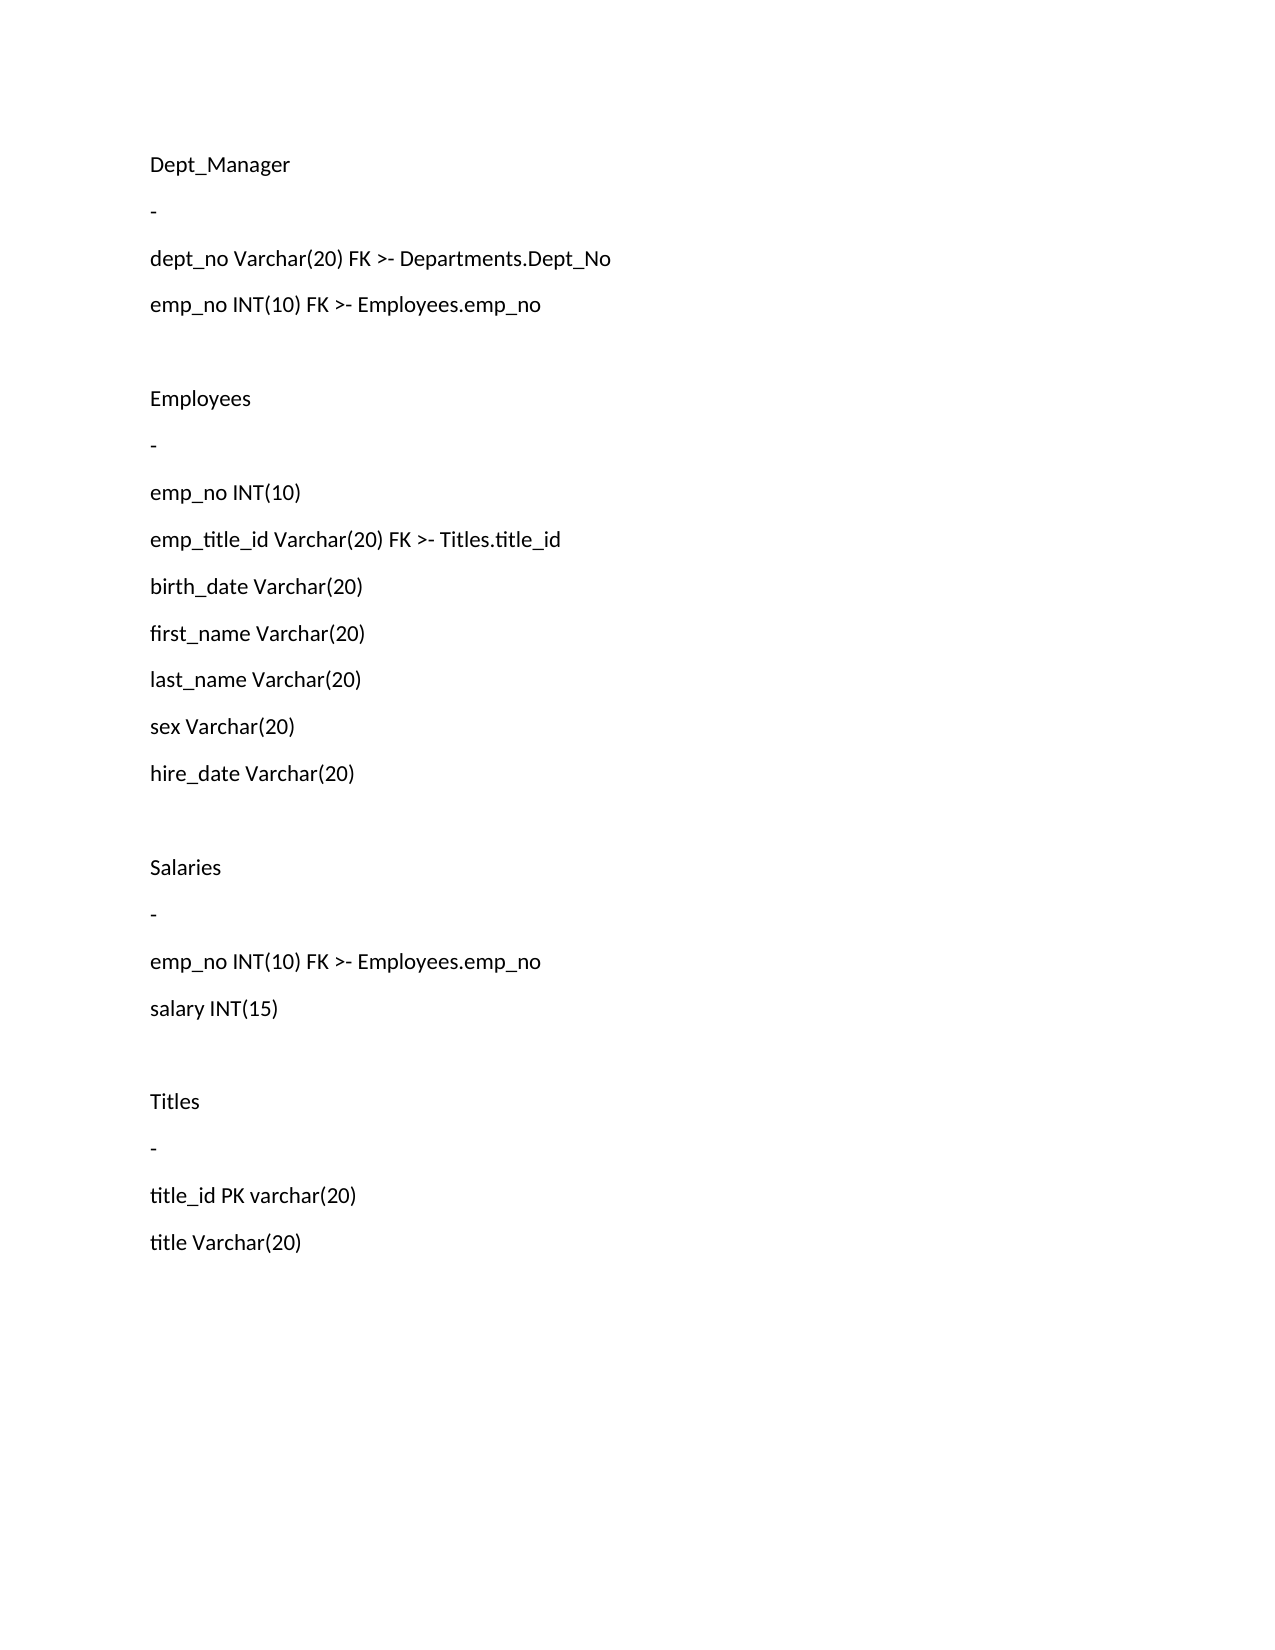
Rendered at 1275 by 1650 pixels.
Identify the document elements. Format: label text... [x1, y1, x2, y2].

text emp_no INT(10) FK >- Employees.emp_no [150, 291, 1125, 319]
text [150, 244, 1125, 272]
text first_name Varchar(20) [150, 619, 1125, 647]
text title Varchar(20) [150, 1228, 1125, 1256]
text emp_title_id Varchar(20) FK >- Titles.title_id [150, 525, 1125, 553]
text Salaries [150, 853, 1125, 881]
text last_name Varchar(20) [150, 666, 1125, 694]
text - [150, 197, 1125, 225]
text salary INT(15) [150, 994, 1125, 1022]
text title_id PK varchar(20) [150, 1181, 1125, 1209]
text emp_no INT(10) FK >- Employees.emp_no [150, 947, 1125, 975]
text sex Varchar(20) [150, 712, 1125, 741]
text Titles [150, 1087, 1125, 1116]
text - [150, 431, 1125, 459]
text Dept_Manager [150, 150, 1125, 178]
text - [150, 900, 1125, 928]
text emp_no INT(10) [150, 478, 1125, 506]
text hire_date Varchar(20) [150, 759, 1125, 787]
text birth_date Varchar(20) [150, 572, 1125, 600]
text - [150, 1134, 1125, 1162]
text Employees [150, 384, 1125, 412]
